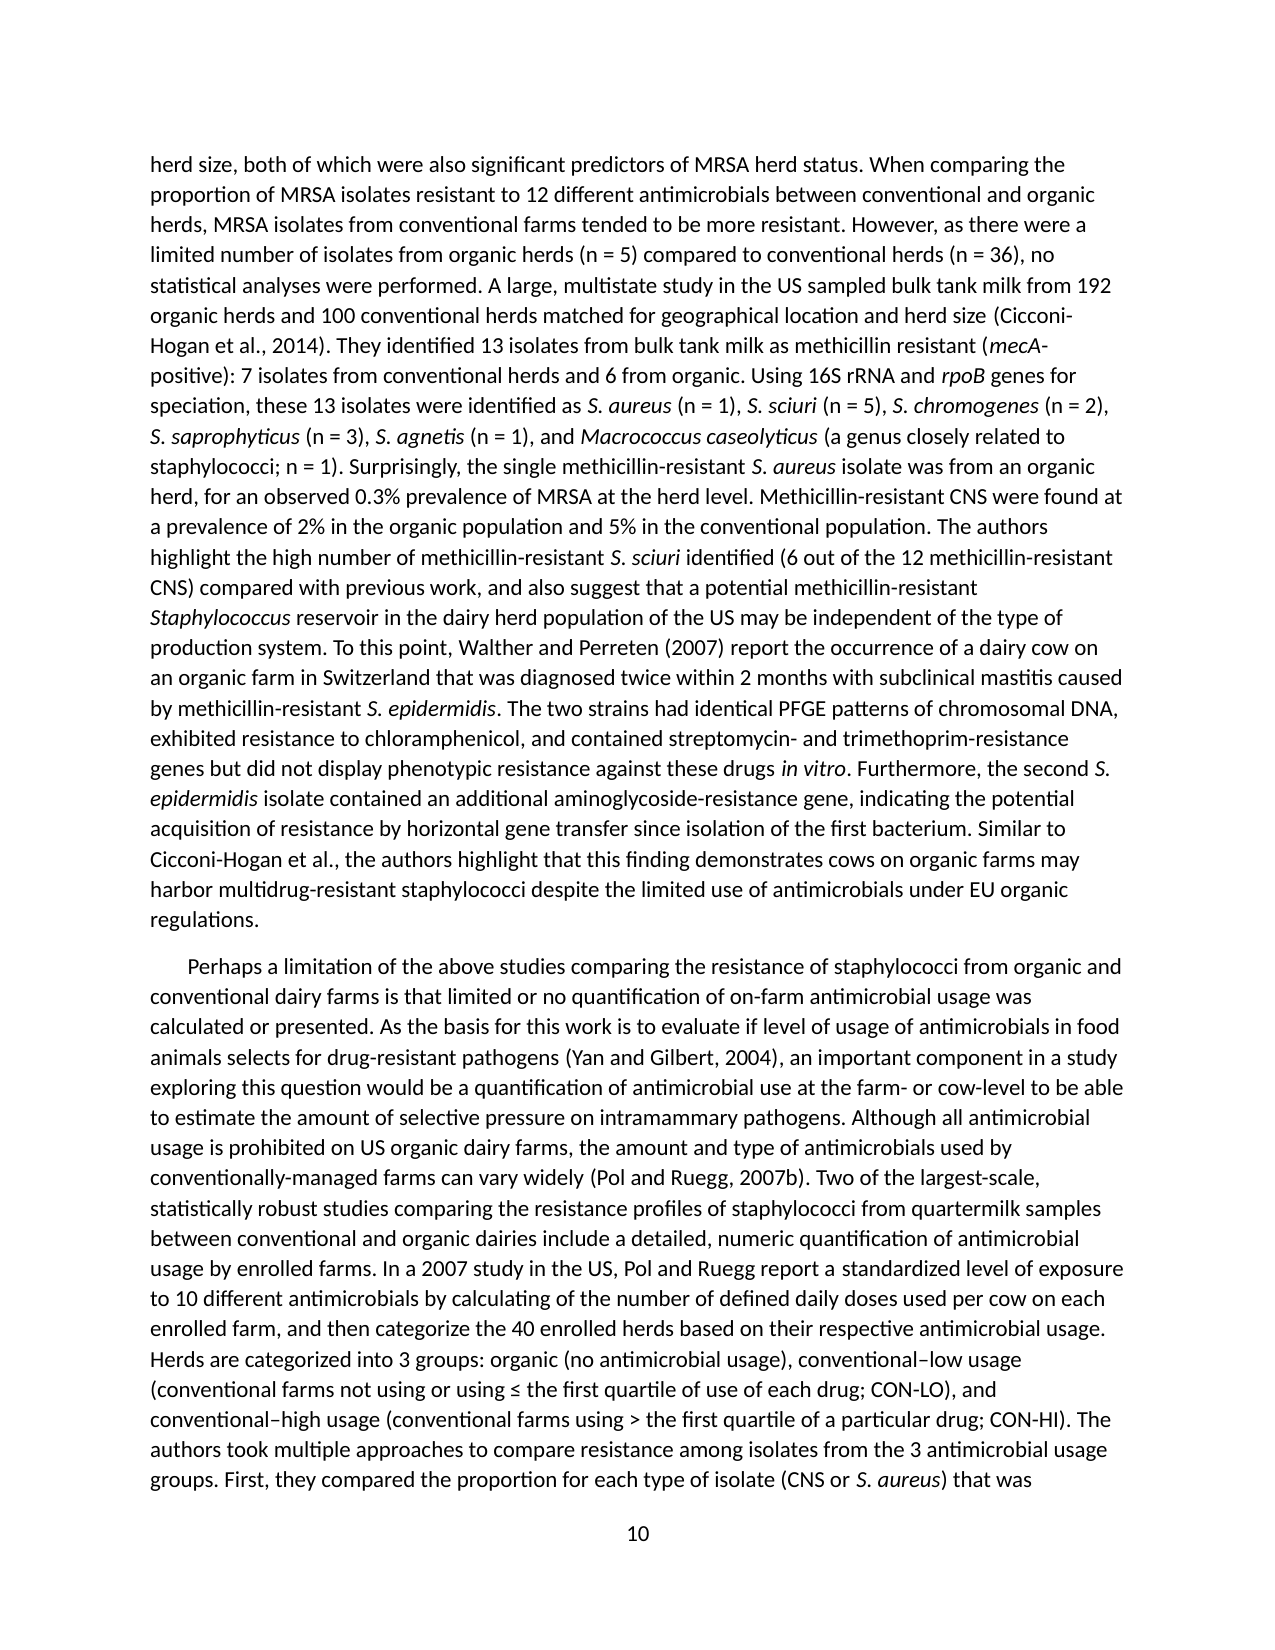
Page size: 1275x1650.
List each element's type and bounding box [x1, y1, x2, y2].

text [150, 952, 1125, 1494]
text [150, 150, 1125, 933]
